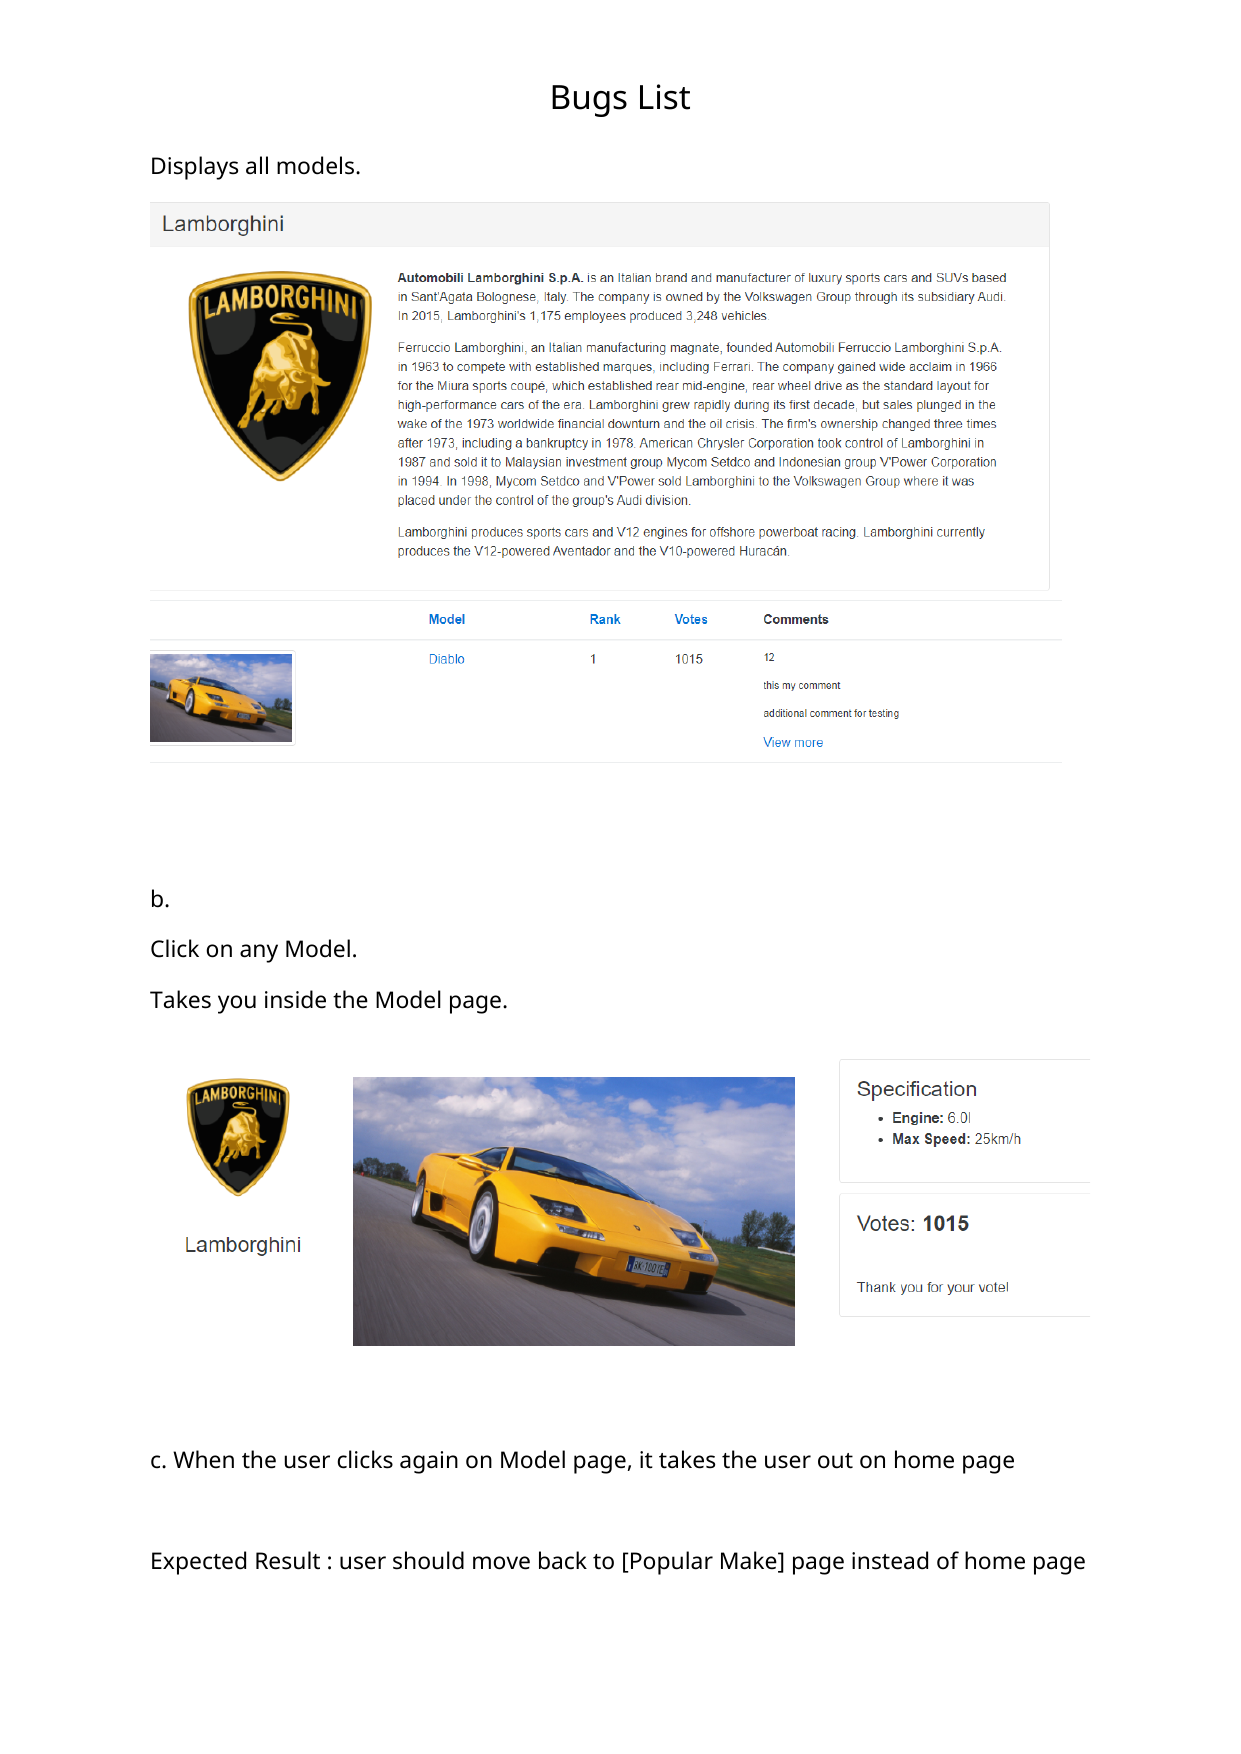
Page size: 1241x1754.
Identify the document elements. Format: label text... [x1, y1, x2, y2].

text Takes you inside the Model page. [150, 984, 1090, 1015]
picture [150, 200, 1091, 764]
picture [150, 1034, 1091, 1375]
text Expected Result : user should move back to [Popular Make] page instead of home page [150, 1545, 1090, 1576]
text Click on any Model. [150, 933, 1090, 964]
text Displays all models. [150, 150, 1090, 181]
text c. When the user clicks again on Model page, it takes the user out on home page [150, 1444, 1090, 1475]
text b. [150, 883, 1090, 914]
